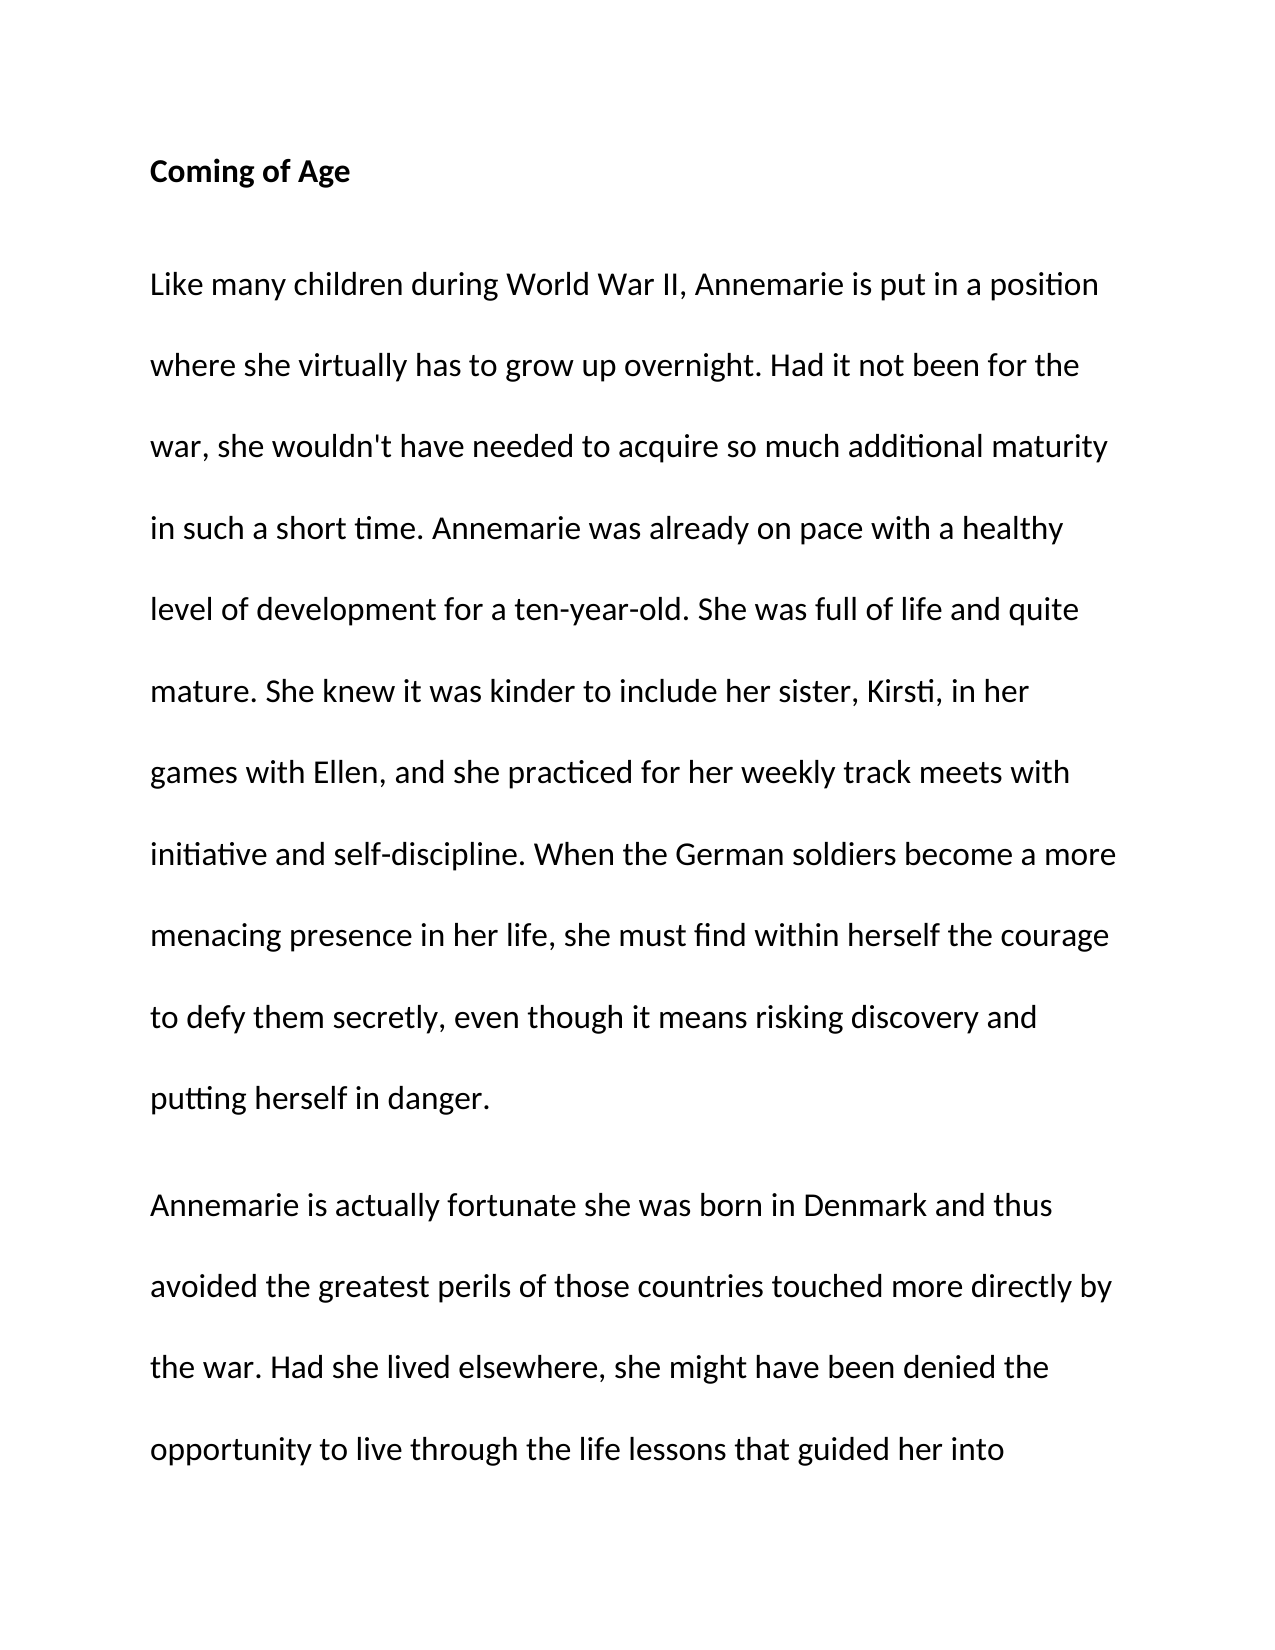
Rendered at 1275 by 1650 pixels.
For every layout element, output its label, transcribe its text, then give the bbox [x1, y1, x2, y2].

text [150, 1184, 1125, 1469]
text Coming of Age [150, 150, 1125, 191]
text Like many children during World War II, Annemarie is put in a position where she virtually has to grow up overnight. Had it not been for the war, she wouldn't have needed to acquire so much additional maturity in such a short time. Annemarie was already on pace with a healthy level of development for a ten-year-old. She was full of life and quite mature. She knew it was kinder to include her sister, Kirsti, in her games with Ellen, and she practiced for her weekly track meets with initiative and self-discipline. When the German soldiers become a more menacing presence in her life, she must find within herself the courage to defy them secretly, even though it means risking discovery and putting herself in danger. [150, 263, 1125, 1118]
